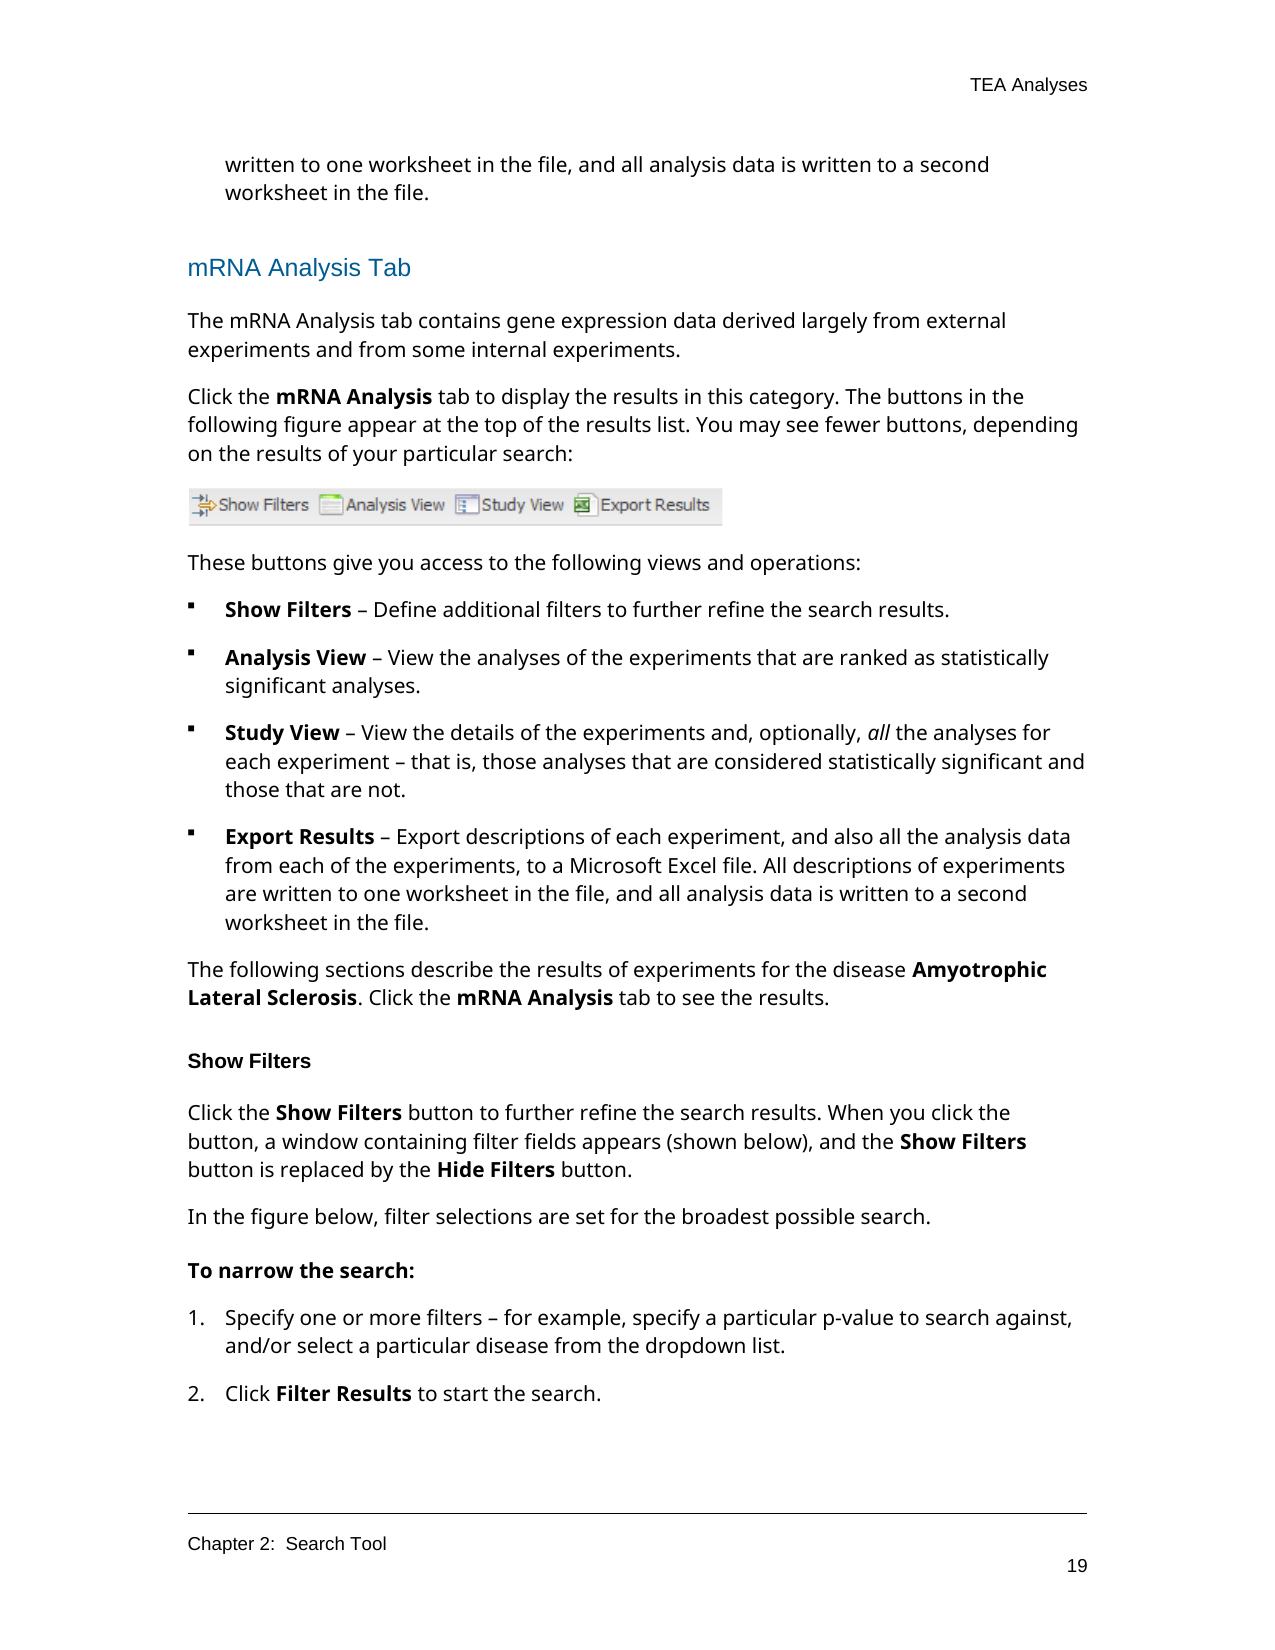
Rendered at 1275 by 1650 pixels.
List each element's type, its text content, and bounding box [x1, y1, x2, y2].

list Specify one or more filters – for example, specify a particular p-value to search against, and/or select a particular disease from the dropdown list. [187, 1303, 1087, 1360]
list Click Filter Results to start the search. [187, 1379, 1087, 1407]
subtitle Show Filters [187, 1049, 1087, 1073]
list Analysis View – View the analyses of the experiments that are ranked as statistically significant analyses. [187, 643, 1087, 700]
list Study View – View the details of the experiments and, optionally, all the analyses for each experiment – that is, those analyses that are considered statistically significant and those that are not. [187, 718, 1087, 804]
text Click the Show Filters button to further refine the search results. When you click the button, a window containing filter fields appears (shown below), and the Show Filters button is replaced by the Hide Filters button. [187, 1098, 1087, 1184]
text In the figure below, filter selections are set for the broadest possible search. [187, 1202, 1087, 1231]
picture [189, 488, 723, 528]
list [187, 150, 1087, 207]
list Show Filters – Define additional filters to further refine the search results. [187, 596, 1087, 624]
text These buttons give you access to the following views and operations: [187, 548, 1087, 577]
text The following sections describe the results of experiments for the disease Amyotrophic Lateral Sclerosis. Click the mRNA Analysis tab to see the results. [187, 955, 1087, 1012]
list To narrow the search: [187, 1256, 1087, 1284]
text Click the mRNA Analysis tab to display the results in this category. The buttons in the following figure appear at the top of the results list. You may see fewer buttons, depending on the results of your particular search: [187, 382, 1087, 467]
list Export Results – Export descriptions of each experiment, and also all the analysis data from each of the experiments, to a Microsoft Excel file. All descriptions of experiments are written to one worksheet in the file, and all analysis data is written to a second worksheet in the file. [187, 822, 1087, 936]
text The mRNA Analysis tab contains gene expression data derived largely from external experiments and from some internal experiments. [187, 306, 1087, 363]
subtitle mRNA Analysis Tab [187, 253, 1087, 281]
